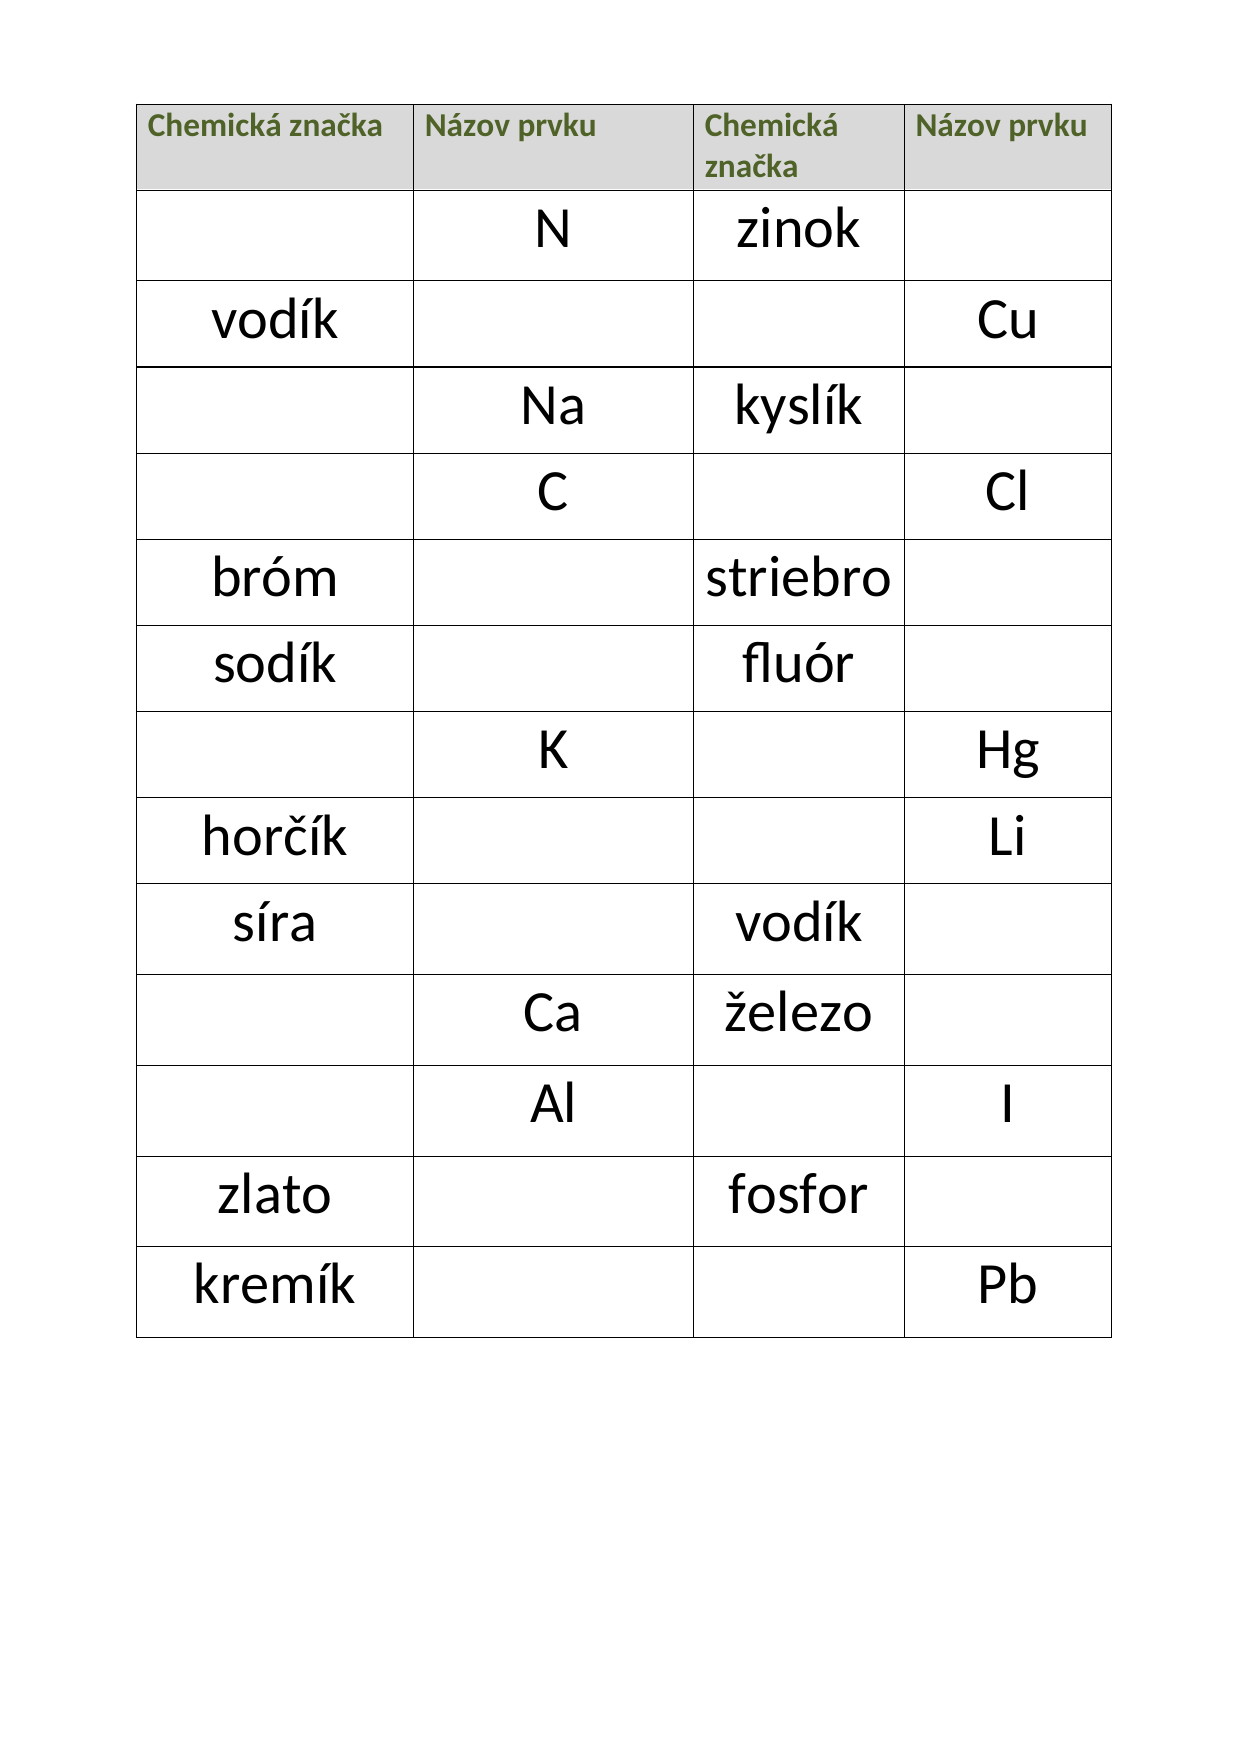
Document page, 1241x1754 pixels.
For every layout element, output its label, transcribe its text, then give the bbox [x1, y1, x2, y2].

table_cell Pb [905, 1247, 1111, 1337]
table_cell [905, 1157, 1111, 1246]
table_cell Na [414, 368, 693, 453]
table_cell [905, 626, 1111, 711]
table_cell [694, 454, 904, 539]
table_cell zlato [137, 1157, 413, 1246]
table_cell síra [137, 884, 413, 974]
table_cell [137, 454, 413, 539]
table_cell [694, 1247, 904, 1337]
table_cell K [414, 712, 693, 797]
table_cell fosfor [694, 1157, 904, 1246]
table_cell Li [905, 798, 1111, 883]
table_cell [137, 975, 413, 1065]
table_header Chemická značka [137, 105, 413, 189]
table_cell zinok [694, 191, 904, 280]
table_cell [137, 191, 413, 280]
table_cell striebro [694, 540, 904, 625]
table_cell vodík [694, 884, 904, 974]
table_cell železo [694, 975, 904, 1065]
table_cell vodík [137, 281, 413, 366]
table_cell [694, 798, 904, 883]
table_cell Cl [905, 454, 1111, 539]
table_header Názov prvku [905, 105, 1111, 189]
table_cell [694, 281, 904, 366]
table_cell Ca [414, 975, 693, 1065]
table_cell [905, 368, 1111, 453]
table_cell [694, 1066, 904, 1156]
table_cell [414, 884, 693, 974]
table_cell [905, 884, 1111, 974]
table_cell I [905, 1066, 1111, 1156]
table_header Názov prvku [414, 105, 693, 189]
table_cell Cu [905, 281, 1111, 366]
table_cell [137, 1066, 413, 1156]
table_cell Al [414, 1066, 693, 1156]
table_cell [694, 712, 904, 797]
table_cell fluór [694, 626, 904, 711]
table_cell [414, 281, 693, 366]
table_cell [414, 1157, 693, 1246]
table_cell kyslík [694, 368, 904, 453]
table_cell [905, 975, 1111, 1065]
table_cell N [414, 191, 693, 280]
table_cell kremík [137, 1247, 413, 1337]
table_cell sodík [137, 626, 413, 711]
table_header Chemická značka [694, 105, 904, 189]
table_cell [414, 1247, 693, 1337]
table_cell [414, 798, 693, 883]
table_cell [137, 368, 413, 453]
table_cell C [414, 454, 693, 539]
table_cell [905, 191, 1111, 280]
table_cell [414, 626, 693, 711]
table_cell bróm [137, 540, 413, 625]
table_cell [137, 712, 413, 797]
table_cell [905, 540, 1111, 625]
table_cell [414, 540, 693, 625]
table_cell horčík [137, 798, 413, 883]
table_cell Hg [905, 712, 1111, 797]
